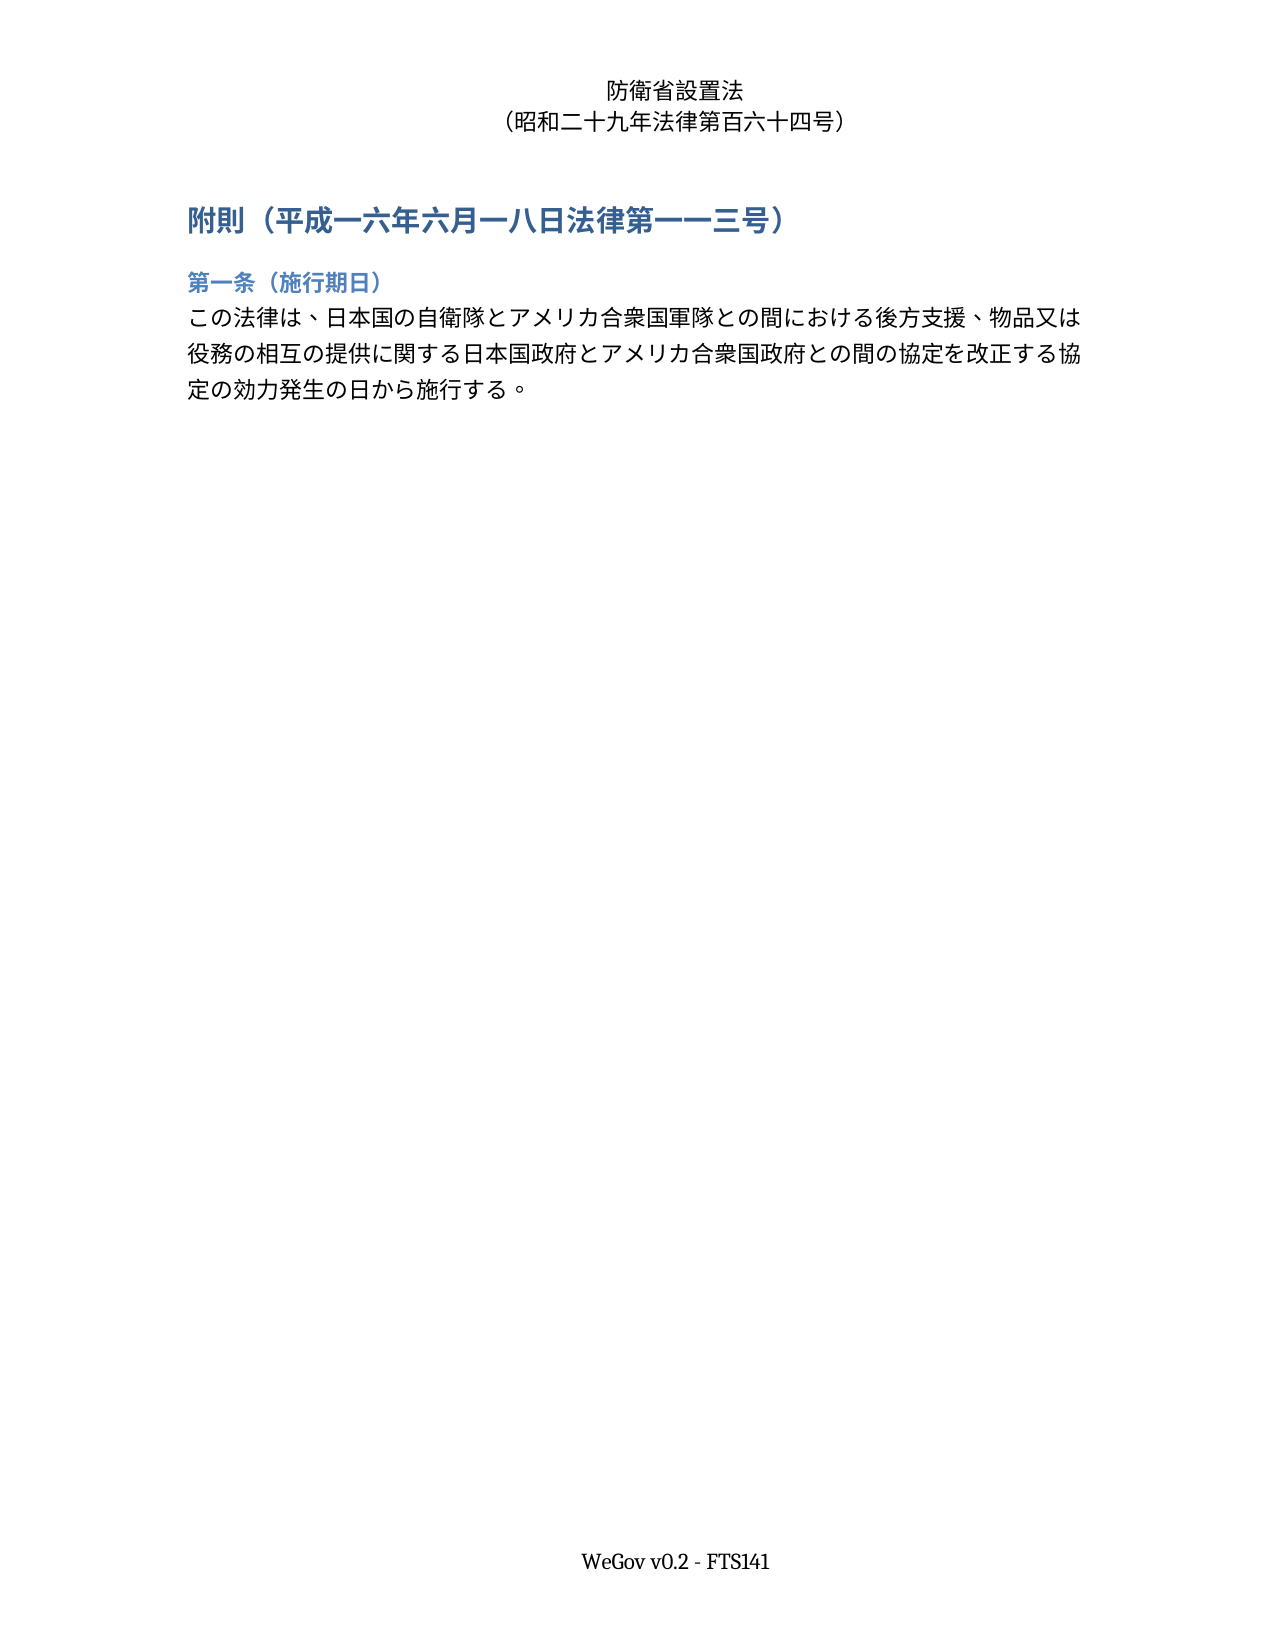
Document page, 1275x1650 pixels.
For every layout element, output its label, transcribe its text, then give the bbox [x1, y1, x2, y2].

subtitle 第一条（施行期日） [187, 266, 1087, 298]
subtitle 附則（平成一六年六月一八日法律第一一三号） [187, 200, 1087, 240]
text この法律は、日本国の自衛隊とアメリカ合衆国軍隊との間における後方支援、物品又は役務の相互の提供に関する日本国政府とアメリカ合衆国政府との間の協定を改正する協定の効力発生の日から施行する。 [187, 302, 1087, 406]
